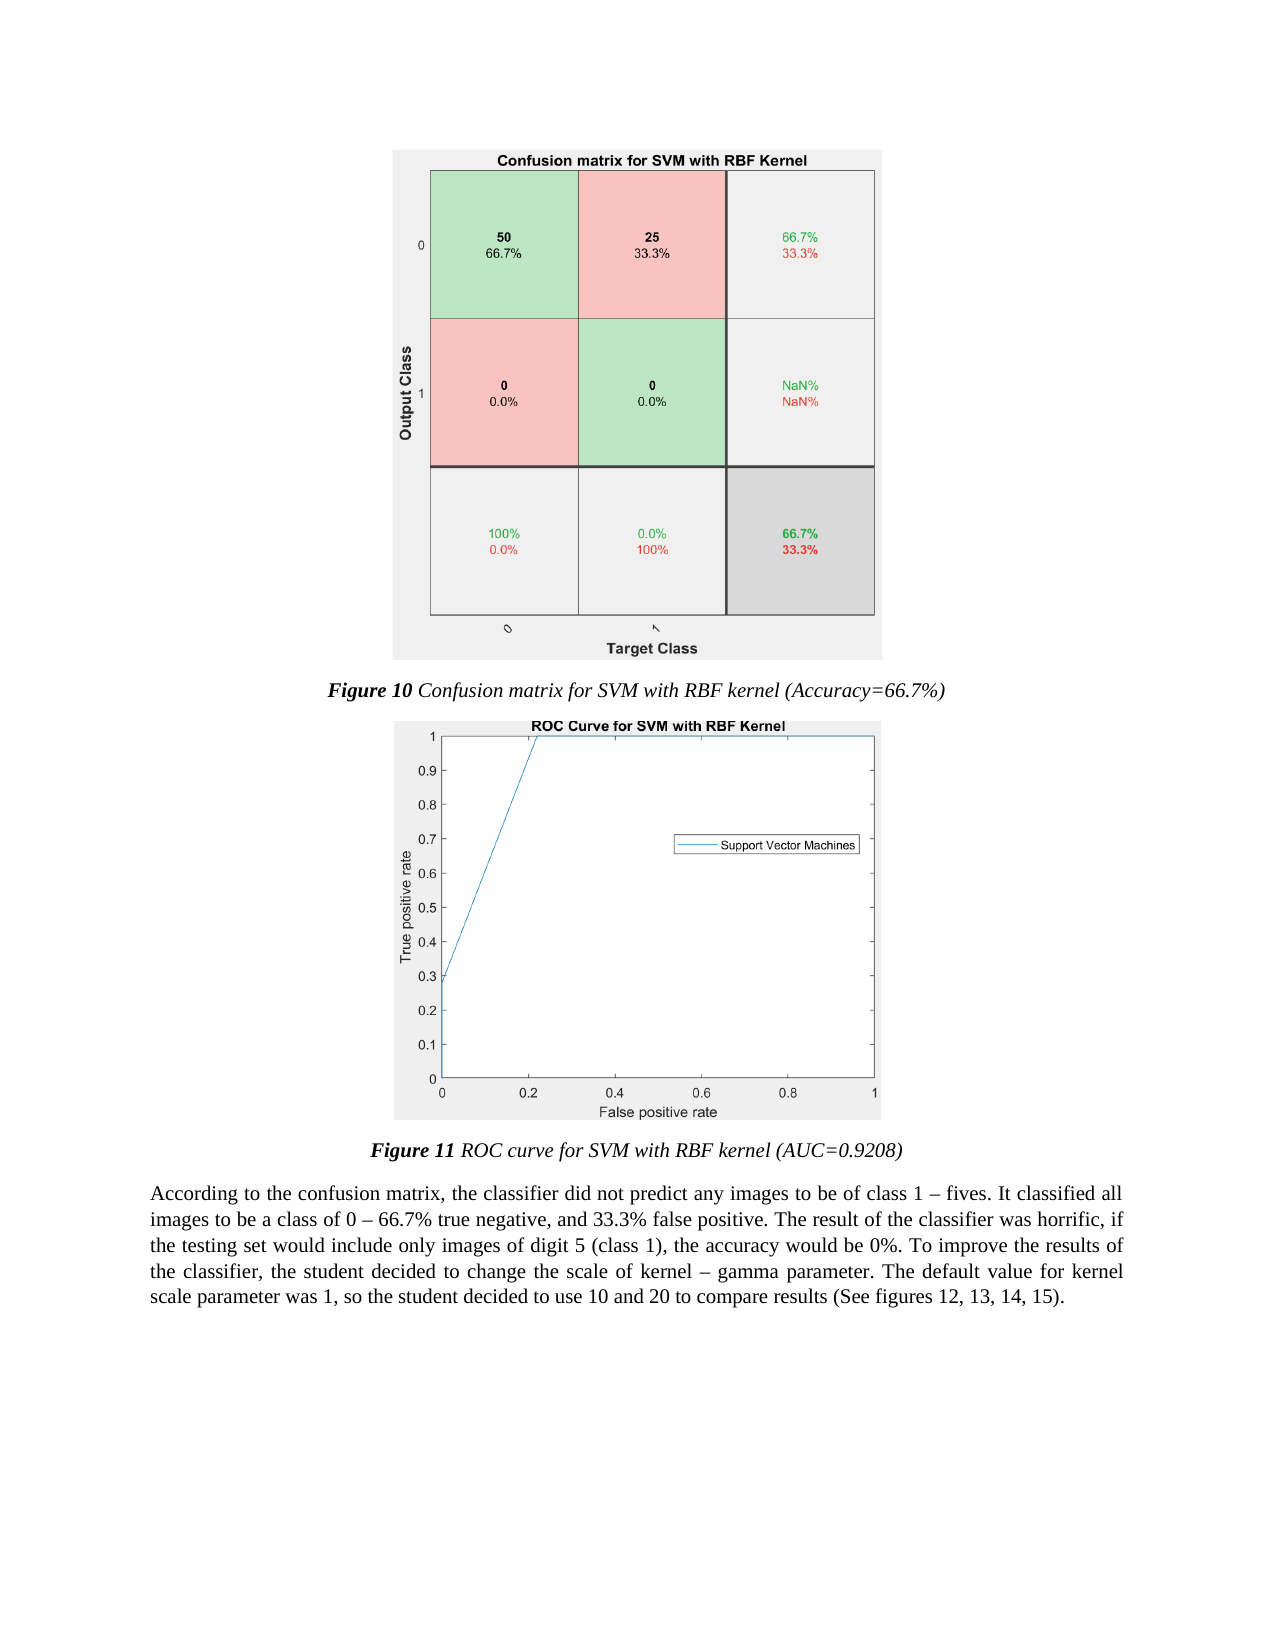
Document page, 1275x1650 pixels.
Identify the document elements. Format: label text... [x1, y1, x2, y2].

picture [392, 150, 883, 660]
picture [394, 721, 881, 1120]
text Figure 11 ROC curve for SVM with RBF kernel (AUC=0.9208) [150, 1138, 1125, 1162]
text Figure 10 Confusion matrix for SVM with RBF kernel (Accuracy=66.7%) [150, 678, 1125, 702]
text According to the confusion matrix, the classifier did not predict any images to be of class 1 – fives. It classified all images to be a class of 0 – 66.7% true negative, and 33.3% false positive. The result of the classifier was horrific, if the testing set would include only images of digit 5 (class 1), the accuracy would be 0%. To improve the results of the classifier, the student decided to change the scale of kernel – gamma parameter. The default value for kernel scale parameter was 1, so the student decided to use 10 and 20 to compare results (See figures 12, 13, 14, 15). [150, 1181, 1125, 1308]
